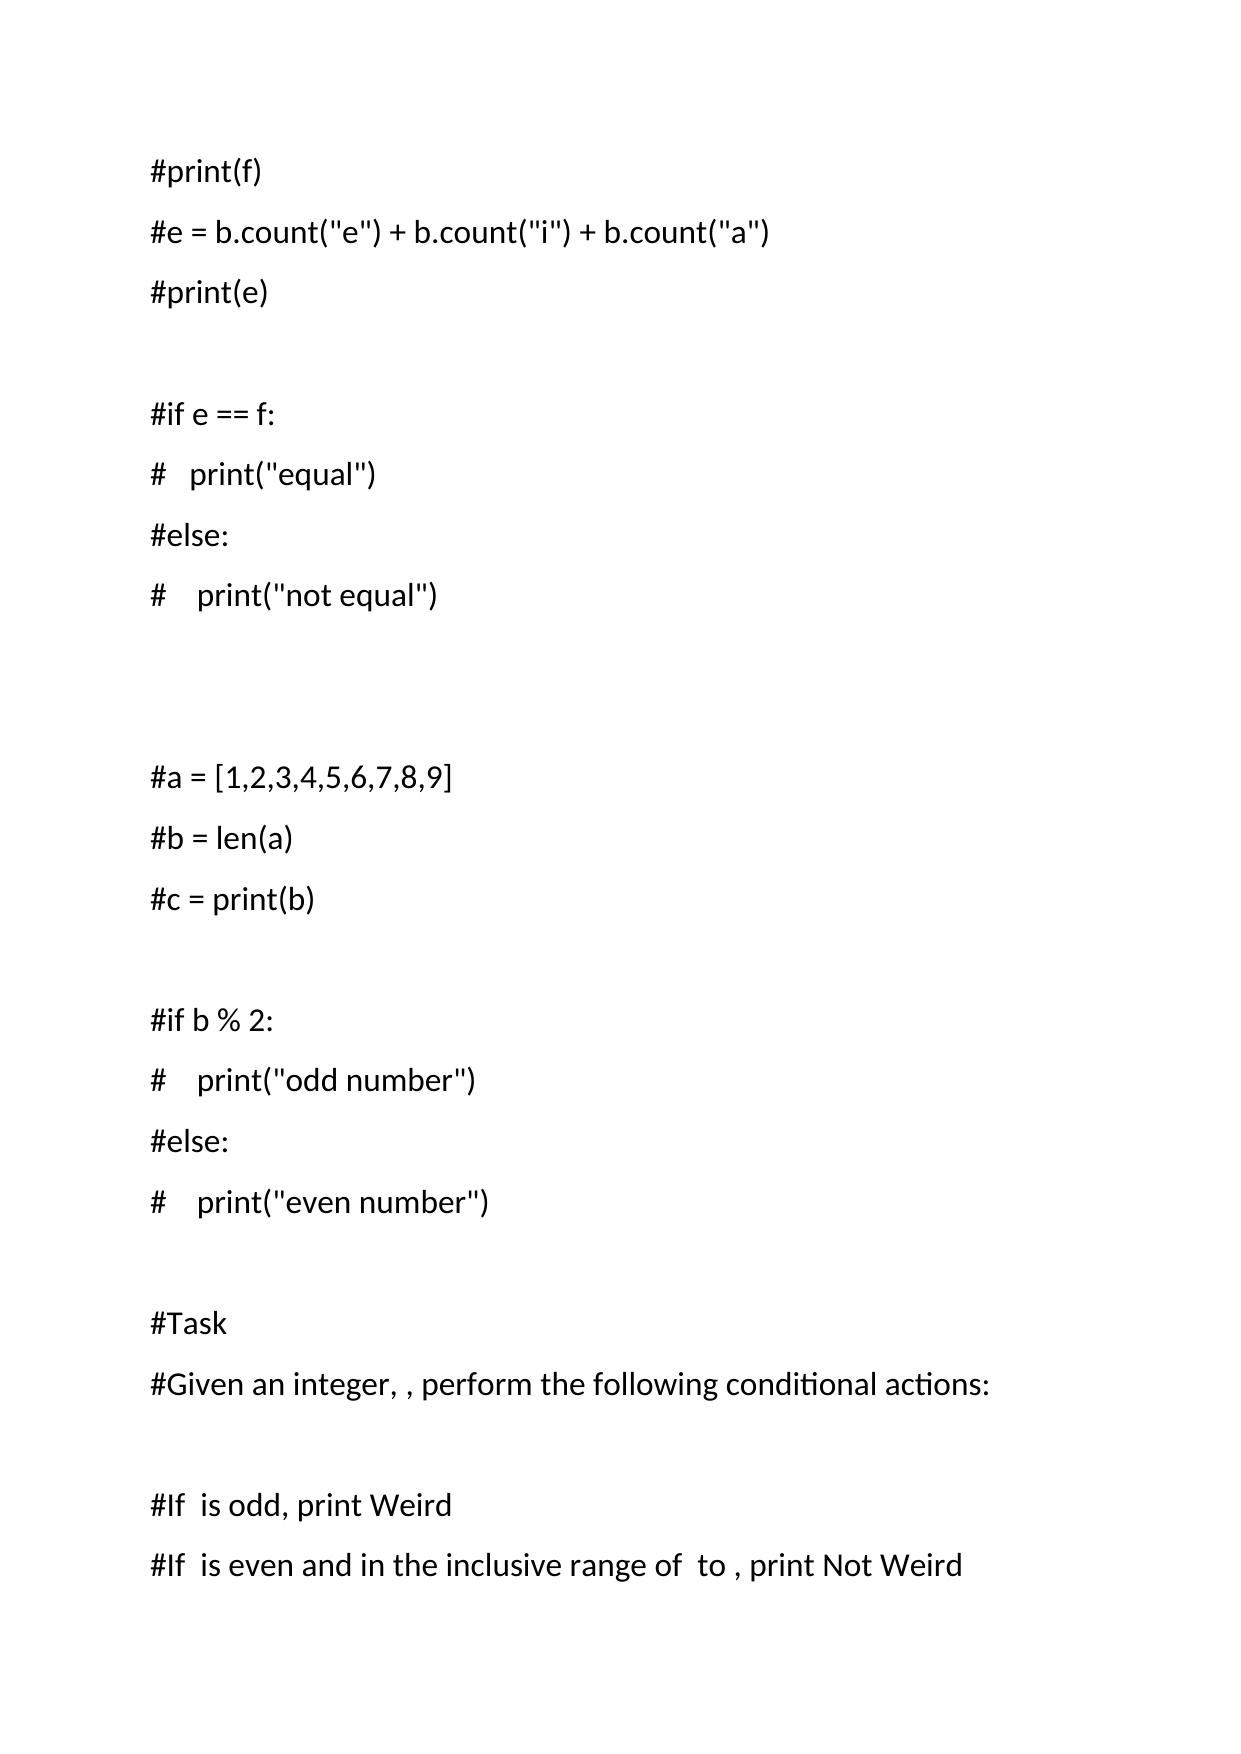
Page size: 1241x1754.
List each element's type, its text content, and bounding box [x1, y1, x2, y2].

text # print("even number") [150, 1181, 1090, 1221]
text #If is odd, print Weird [150, 1484, 1090, 1524]
text #a = [1,2,3,4,5,6,7,8,9] [150, 756, 1090, 797]
text #If is even and in the inclusive range of to , print Not Weird [150, 1544, 1090, 1585]
text #print(f) [150, 150, 1090, 191]
text # print("equal") [150, 453, 1090, 494]
text #if b % 2: [150, 999, 1090, 1039]
text #b = len(a) [150, 817, 1090, 858]
text #c = print(b) [150, 877, 1090, 918]
text #e = b.count("e") + b.count("i") + b.count("a") [150, 211, 1090, 251]
text #if e == f: [150, 392, 1090, 433]
text # print("odd number") [150, 1059, 1090, 1100]
text #Given an integer, , perform the following conditional actions: [150, 1362, 1090, 1403]
text #print(e) [150, 271, 1090, 312]
text # print("not equal") [150, 574, 1090, 615]
text #else: [150, 1120, 1090, 1161]
text #Task [150, 1302, 1090, 1343]
text #else: [150, 514, 1090, 554]
